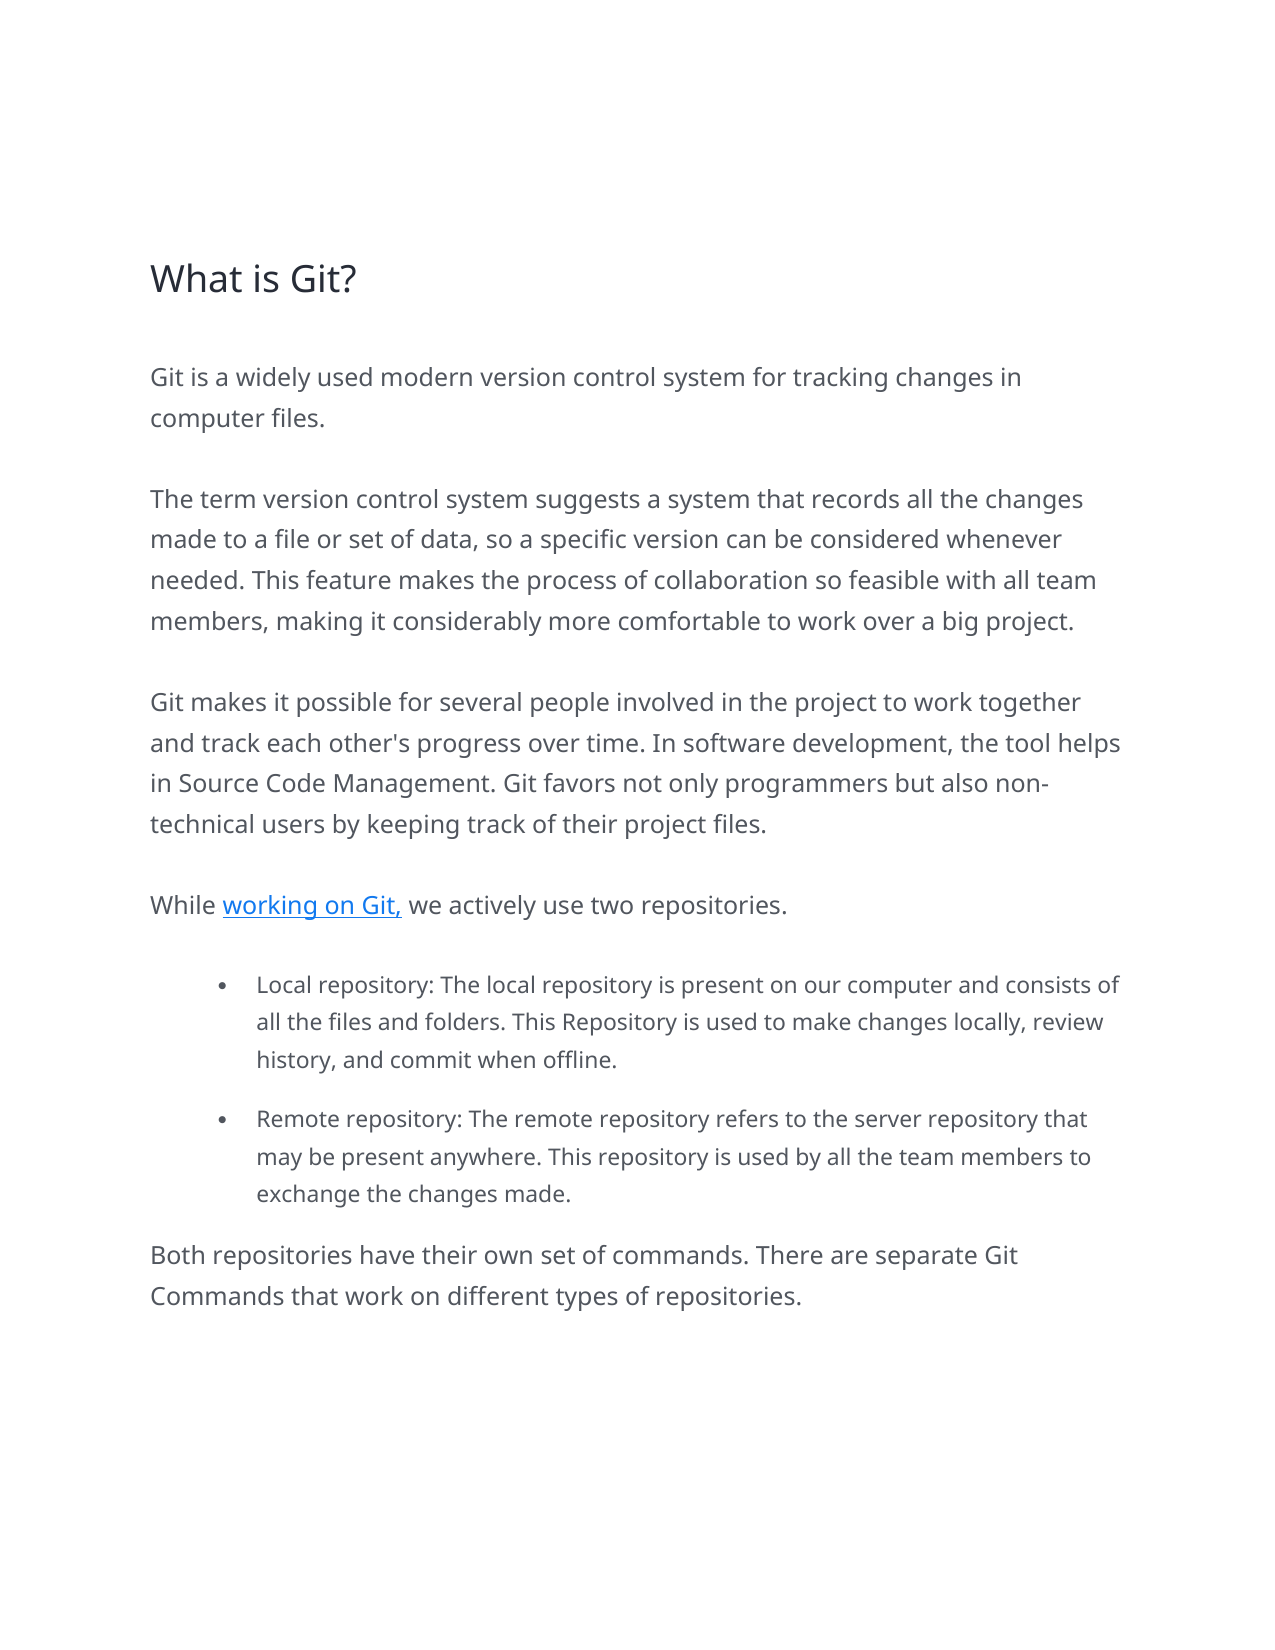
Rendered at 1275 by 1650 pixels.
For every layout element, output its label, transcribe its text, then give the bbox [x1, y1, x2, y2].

subtitle What is Git? [150, 250, 1125, 303]
list Local repository: The local repository is present on our computer and consists of all the files and folders. This Repository is used to make changes locally, review history, and commit when offline. [219, 962, 1125, 1075]
text The term version control system suggests a system that records all the changes made to a file or set of data, so a specific version can be considered whenever needed. This feature makes the process of collaboration so feasible with all team members, making it considerably more comfortable to work over a big project. [150, 475, 1125, 637]
text Both repositories have their own set of commands. There are separate Git Commands that work on different types of repositories. [150, 1231, 1125, 1312]
list Remote repository: The remote repository refers to the server repository that may be present anywhere. This repository is used by all the team members to exchange the changes made. [219, 1097, 1125, 1209]
text Git is a widely used modern version control system for tracking changes in computer files. [150, 353, 1125, 434]
text While working on Git, we actively use two repositories. [150, 881, 1125, 922]
text Git makes it possible for several people involved in the project to work together and track each other's progress over time. In software development, the tool helps in Source Code Management. Git favors not only programmers but also non-technical users by keeping track of their project files. [150, 678, 1125, 841]
